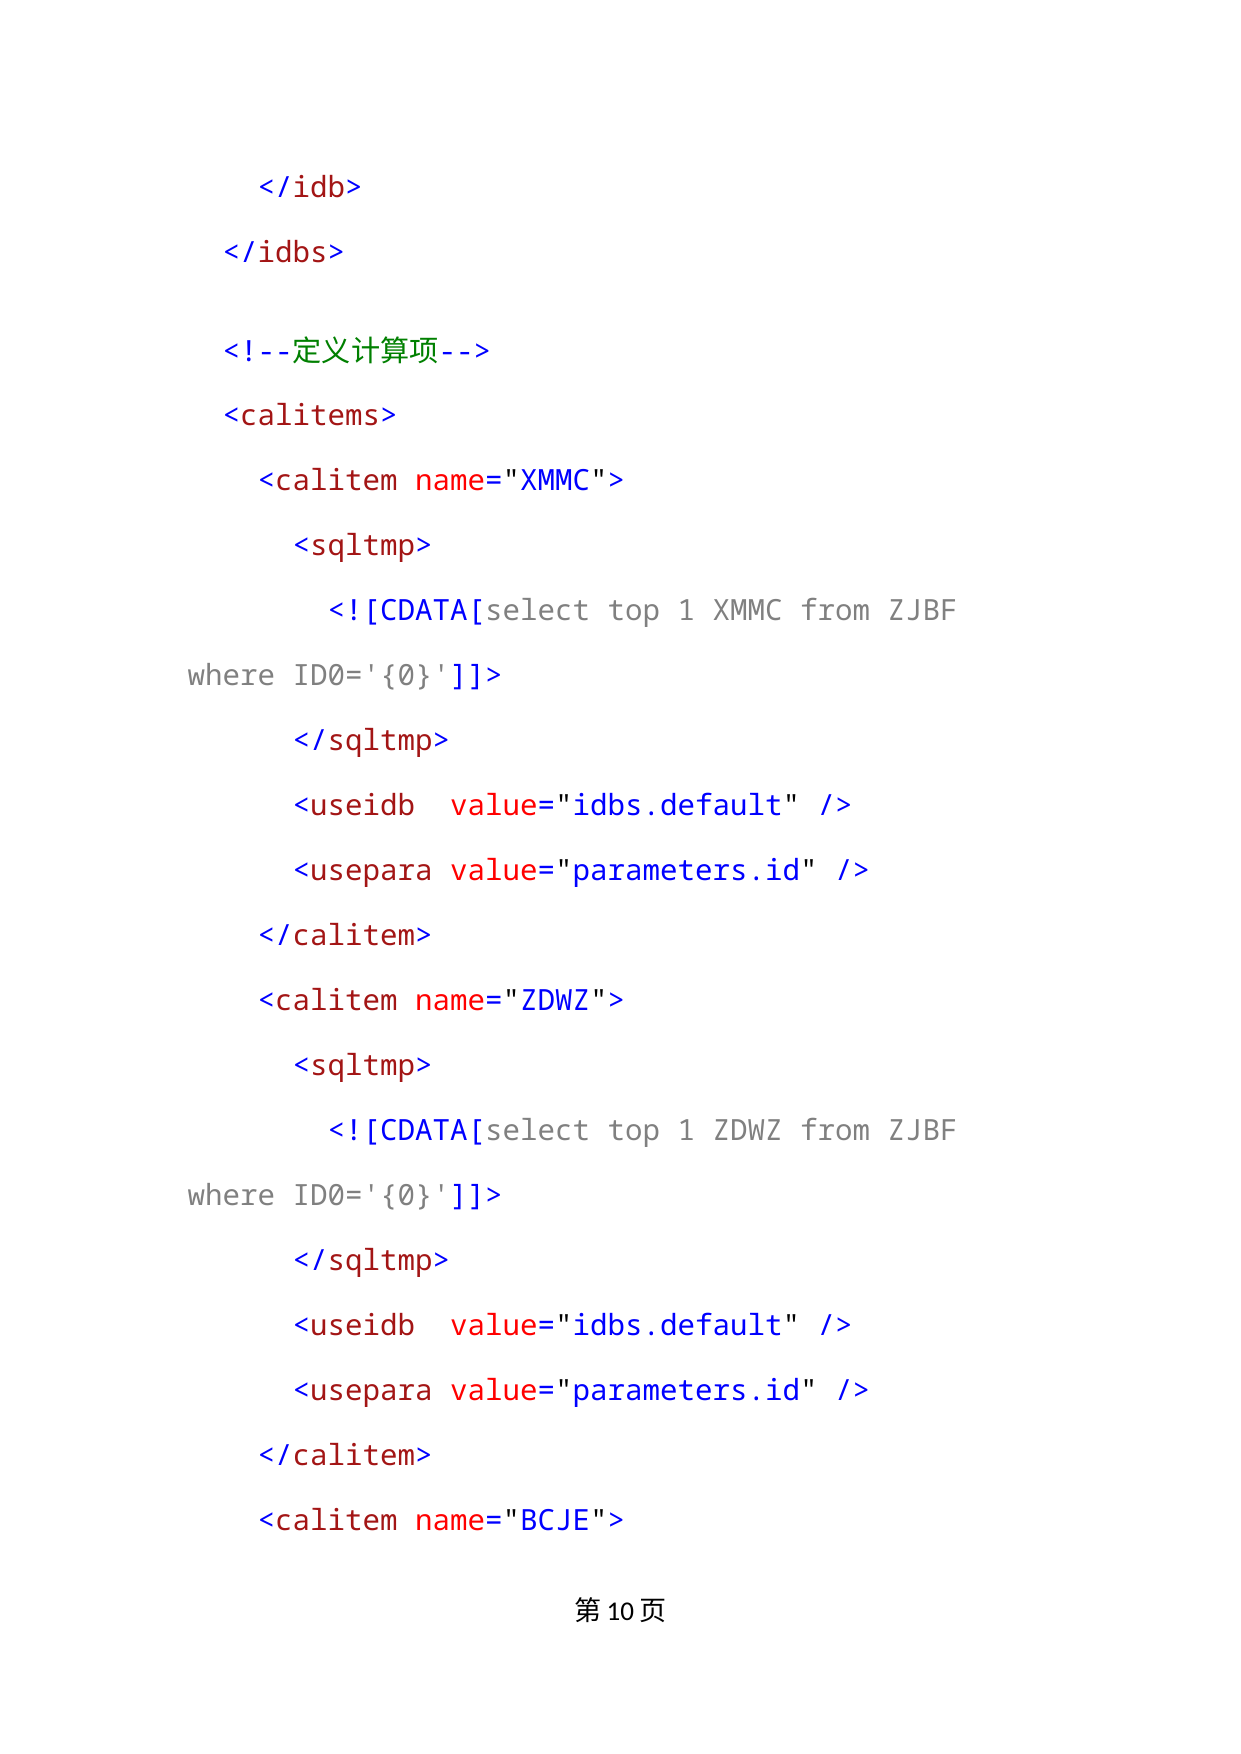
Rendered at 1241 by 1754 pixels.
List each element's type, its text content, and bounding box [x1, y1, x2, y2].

text <calitem name="BCJE"> [187, 1487, 1053, 1552]
text <useidb value="idbs.default" /> [187, 1292, 1053, 1357]
text <calitems> [187, 382, 1053, 447]
text <calitem name="XMMC"> [187, 447, 1053, 512]
text <calitem name="ZDWZ"> [187, 967, 1053, 1032]
text </idb> [187, 154, 1053, 219]
text </sqltmp> [187, 1227, 1053, 1292]
text <![CDATA[select top 1 XMMC from ZJBF where ID0='{0}']]> [187, 577, 1053, 707]
text <usepara value="parameters.id" /> [187, 837, 1053, 902]
text </idbs> [187, 219, 1053, 284]
text <useidb value="idbs.default" /> [187, 772, 1053, 837]
text </calitem> [187, 1422, 1053, 1487]
text <sqltmp> [187, 512, 1053, 577]
text </sqltmp> [187, 707, 1053, 772]
text <sqltmp> [187, 1032, 1053, 1097]
text <![CDATA[select top 1 ZDWZ from ZJBF where ID0='{0}']]> [187, 1097, 1053, 1227]
text </calitem> [187, 902, 1053, 967]
text <usepara value="parameters.id" /> [187, 1357, 1053, 1422]
text <!--定义计算项--> [187, 317, 1053, 382]
